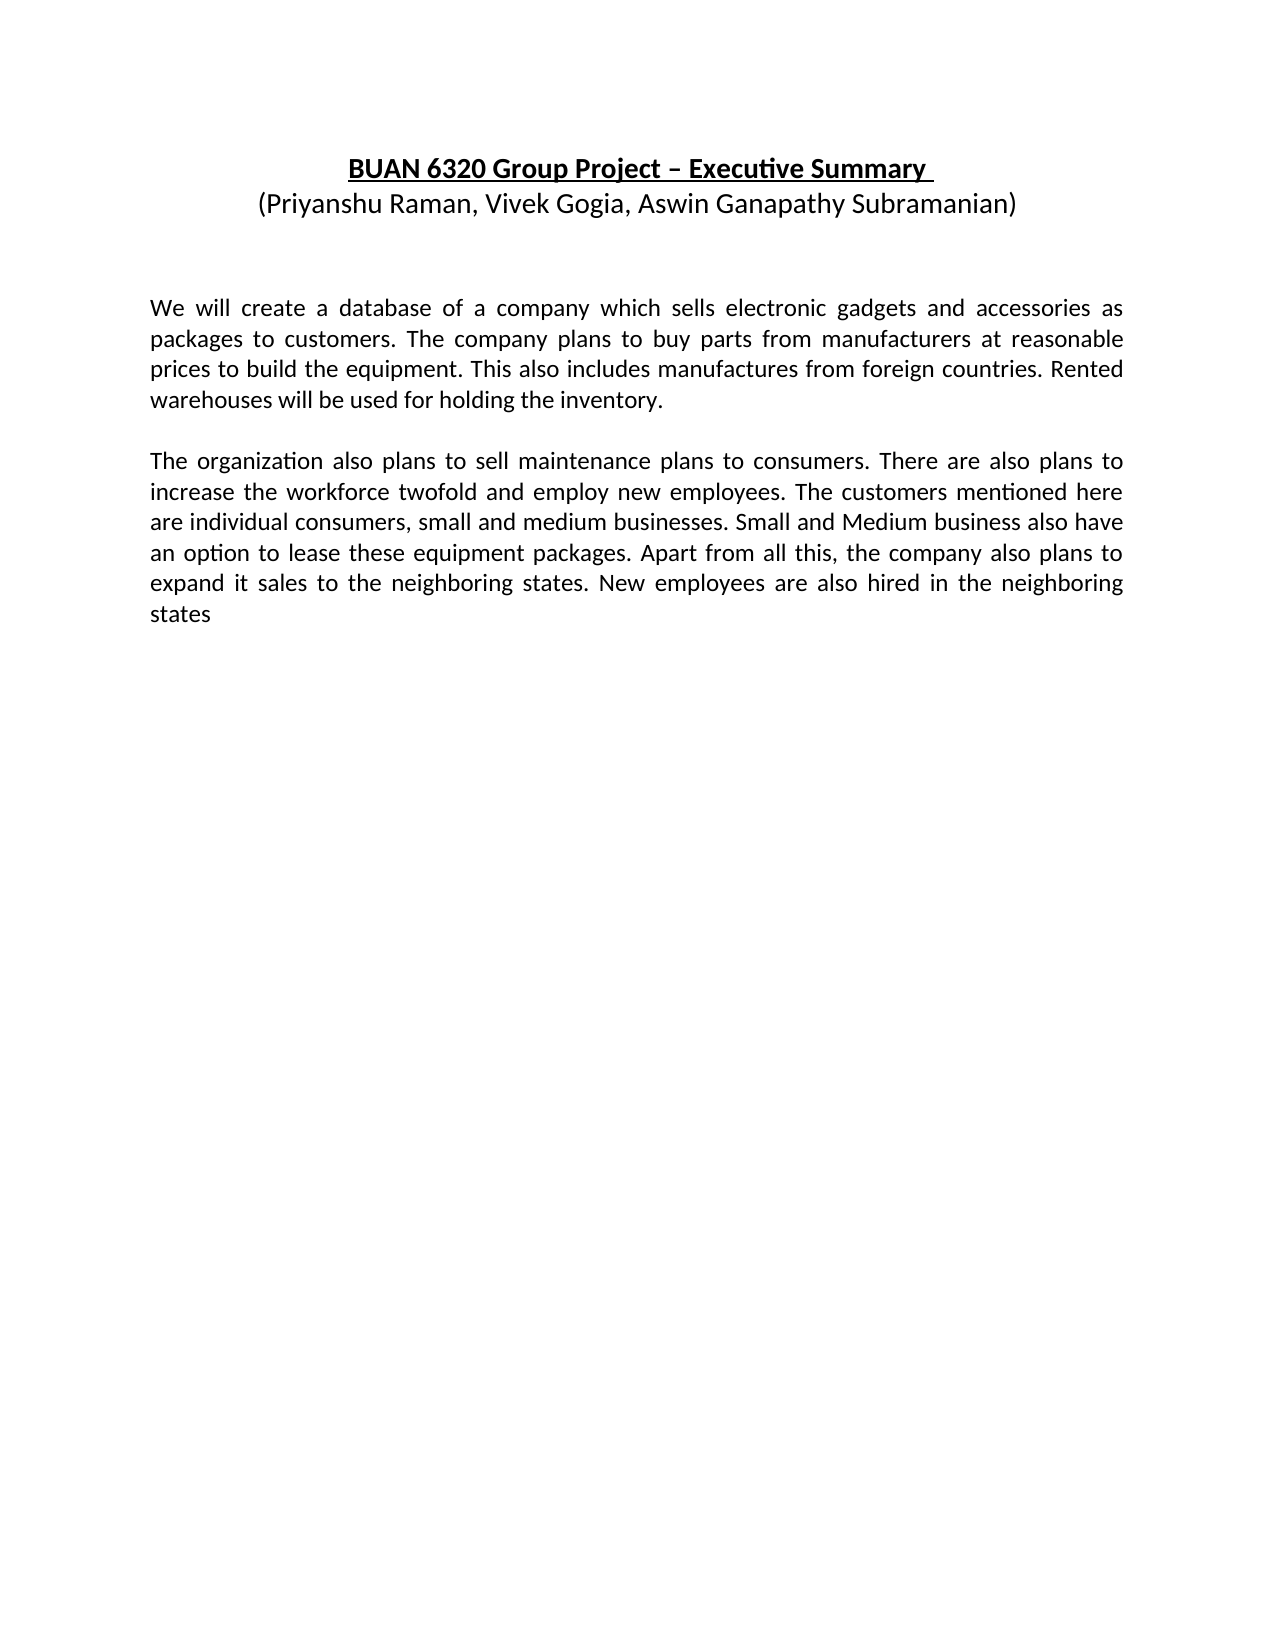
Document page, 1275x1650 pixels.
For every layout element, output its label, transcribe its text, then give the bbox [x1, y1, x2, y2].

text BUAN 6320 Group Project – Executive Summary [150, 150, 1125, 186]
text We will create a database of a company which sells electronic gadgets and accessories as packages to customers. The company plans to buy parts from manufacturers at reasonable prices to build the equipment. This also includes manufactures from foreign countries. Rented warehouses will be used for holding the inventory. [150, 292, 1125, 414]
text The organization also plans to sell maintenance plans to consumers. There are also plans to increase the workforce twofold and employ new employees. The customers mentioned here are individual consumers, small and medium businesses. Small and Medium business also have an option to lease these equipment packages. Apart from all this, the company also plans to expand it sales to the neighboring states. New employees are also hired in the neighboring states [150, 445, 1125, 628]
text (Priyanshu Raman, Vivek Gogia, Aswin Ganapathy Subramanian) [150, 186, 1125, 221]
